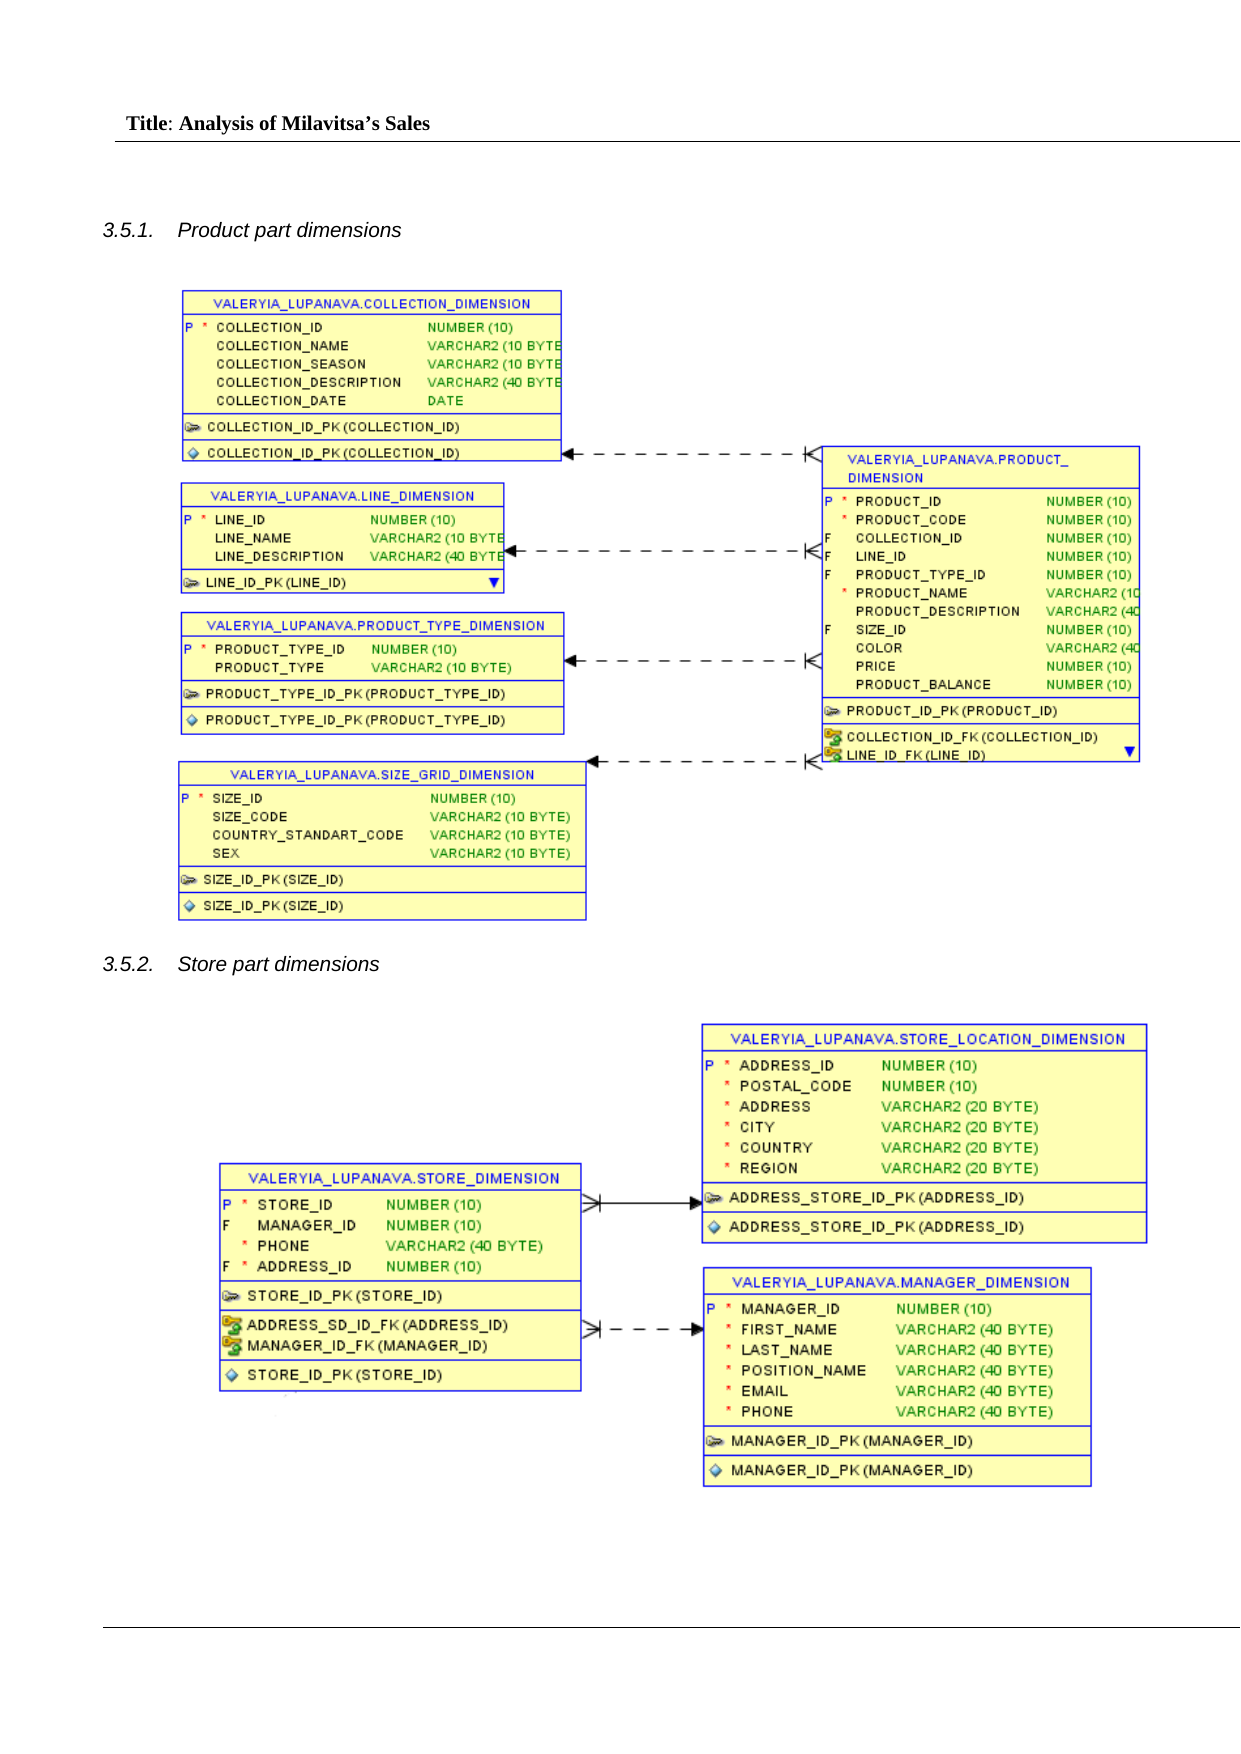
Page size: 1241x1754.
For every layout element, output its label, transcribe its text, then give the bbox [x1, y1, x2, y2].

picture [177, 1019, 1152, 1493]
picture [177, 286, 1152, 926]
subtitle Product part dimensions [102, 217, 1152, 242]
subtitle Store part dimensions [102, 950, 1152, 975]
